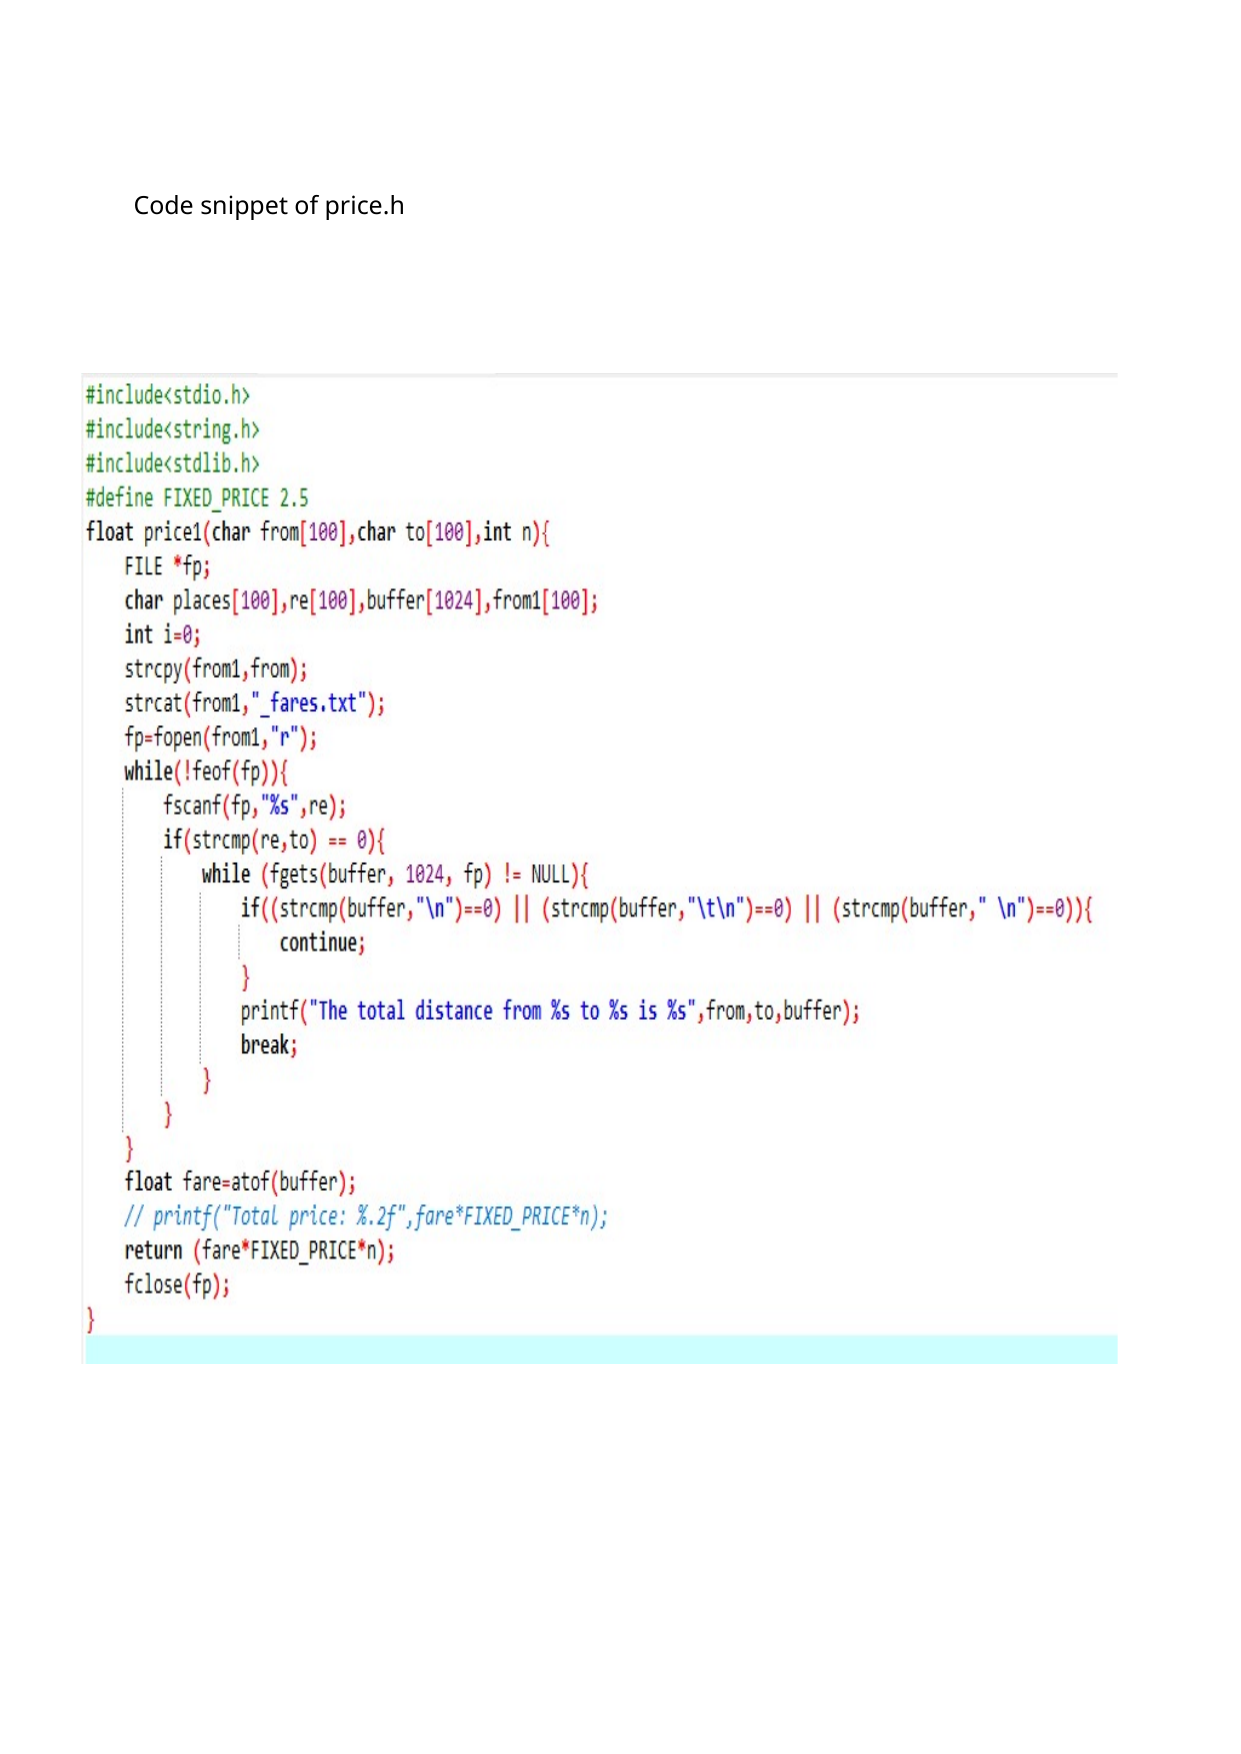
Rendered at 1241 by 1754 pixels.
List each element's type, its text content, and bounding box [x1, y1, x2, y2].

picture [81, 373, 1118, 1364]
text Code snippet of price.h [133, 188, 1169, 222]
